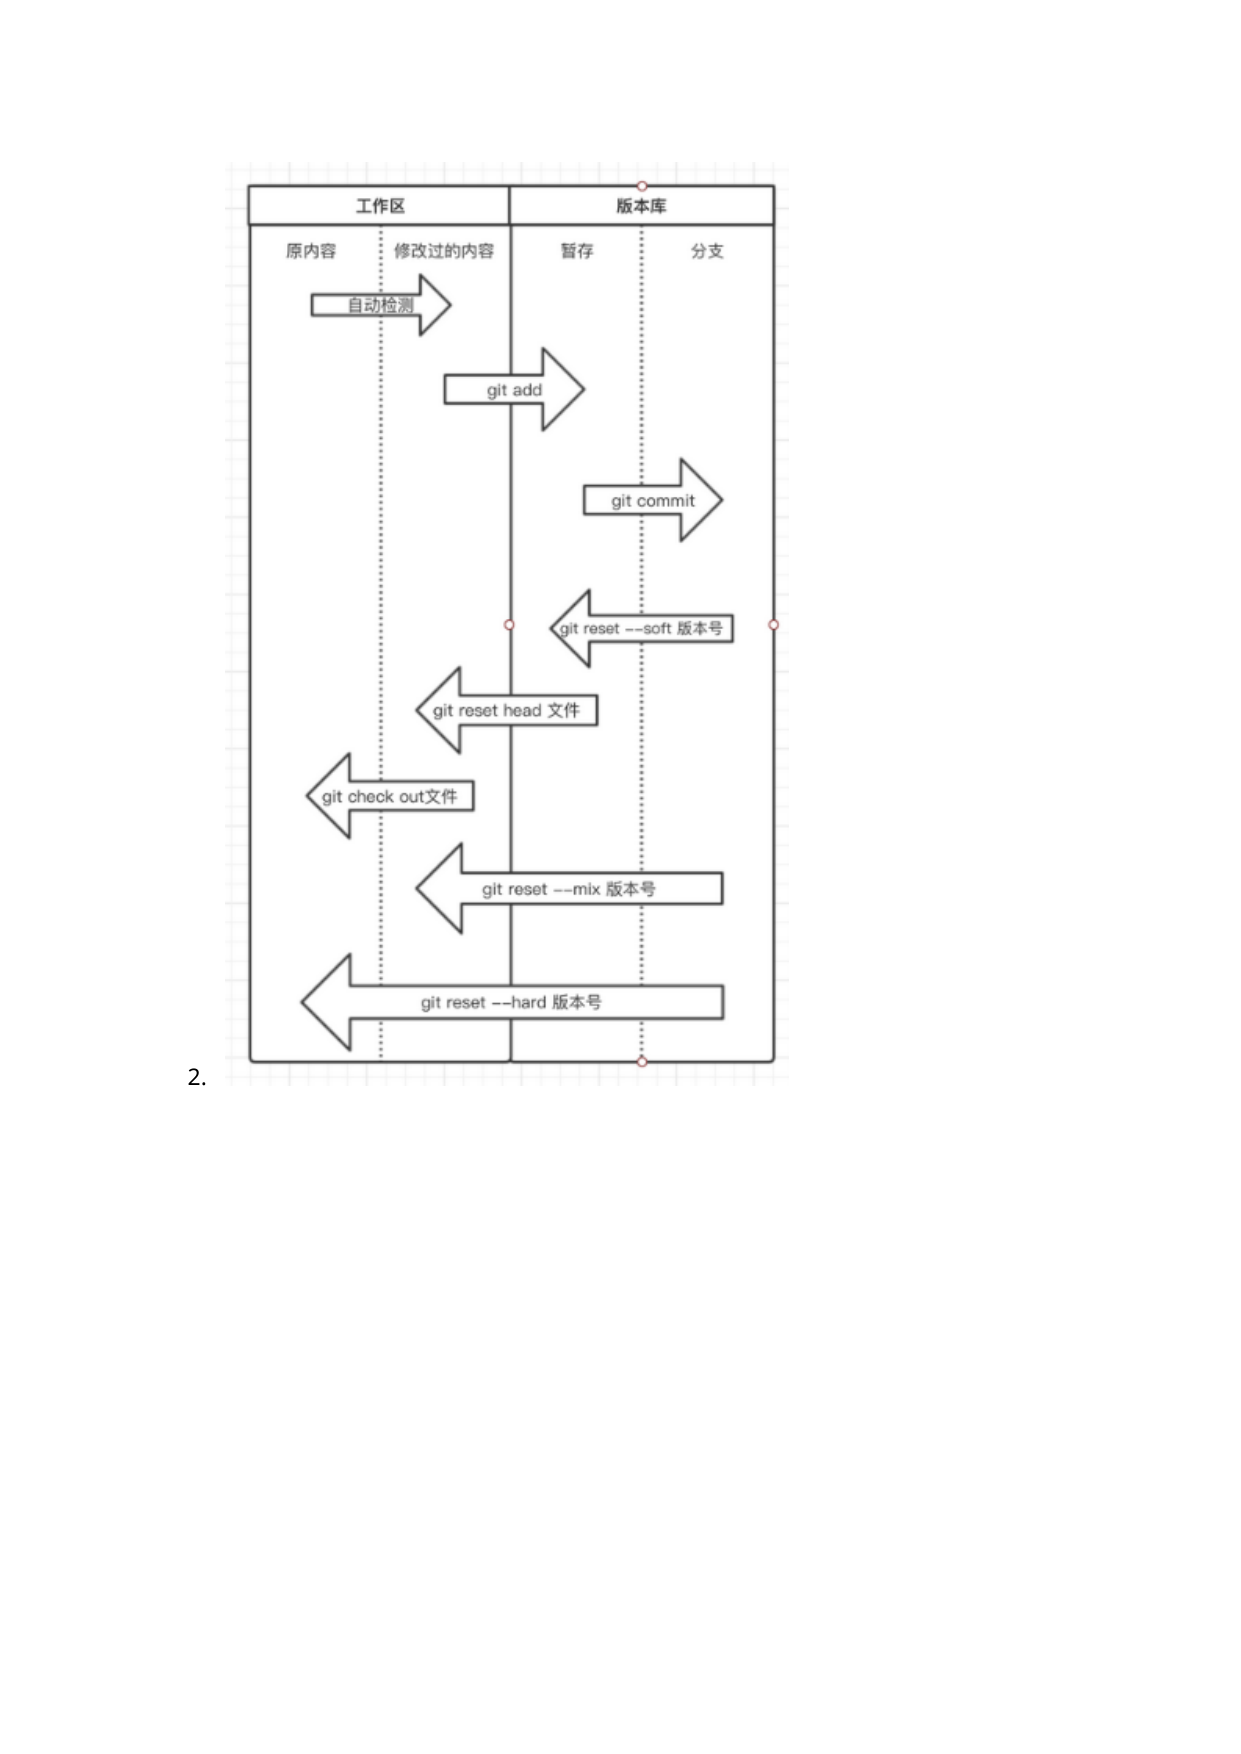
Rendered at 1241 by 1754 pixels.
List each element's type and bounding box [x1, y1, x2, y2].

picture [225, 162, 789, 1086]
